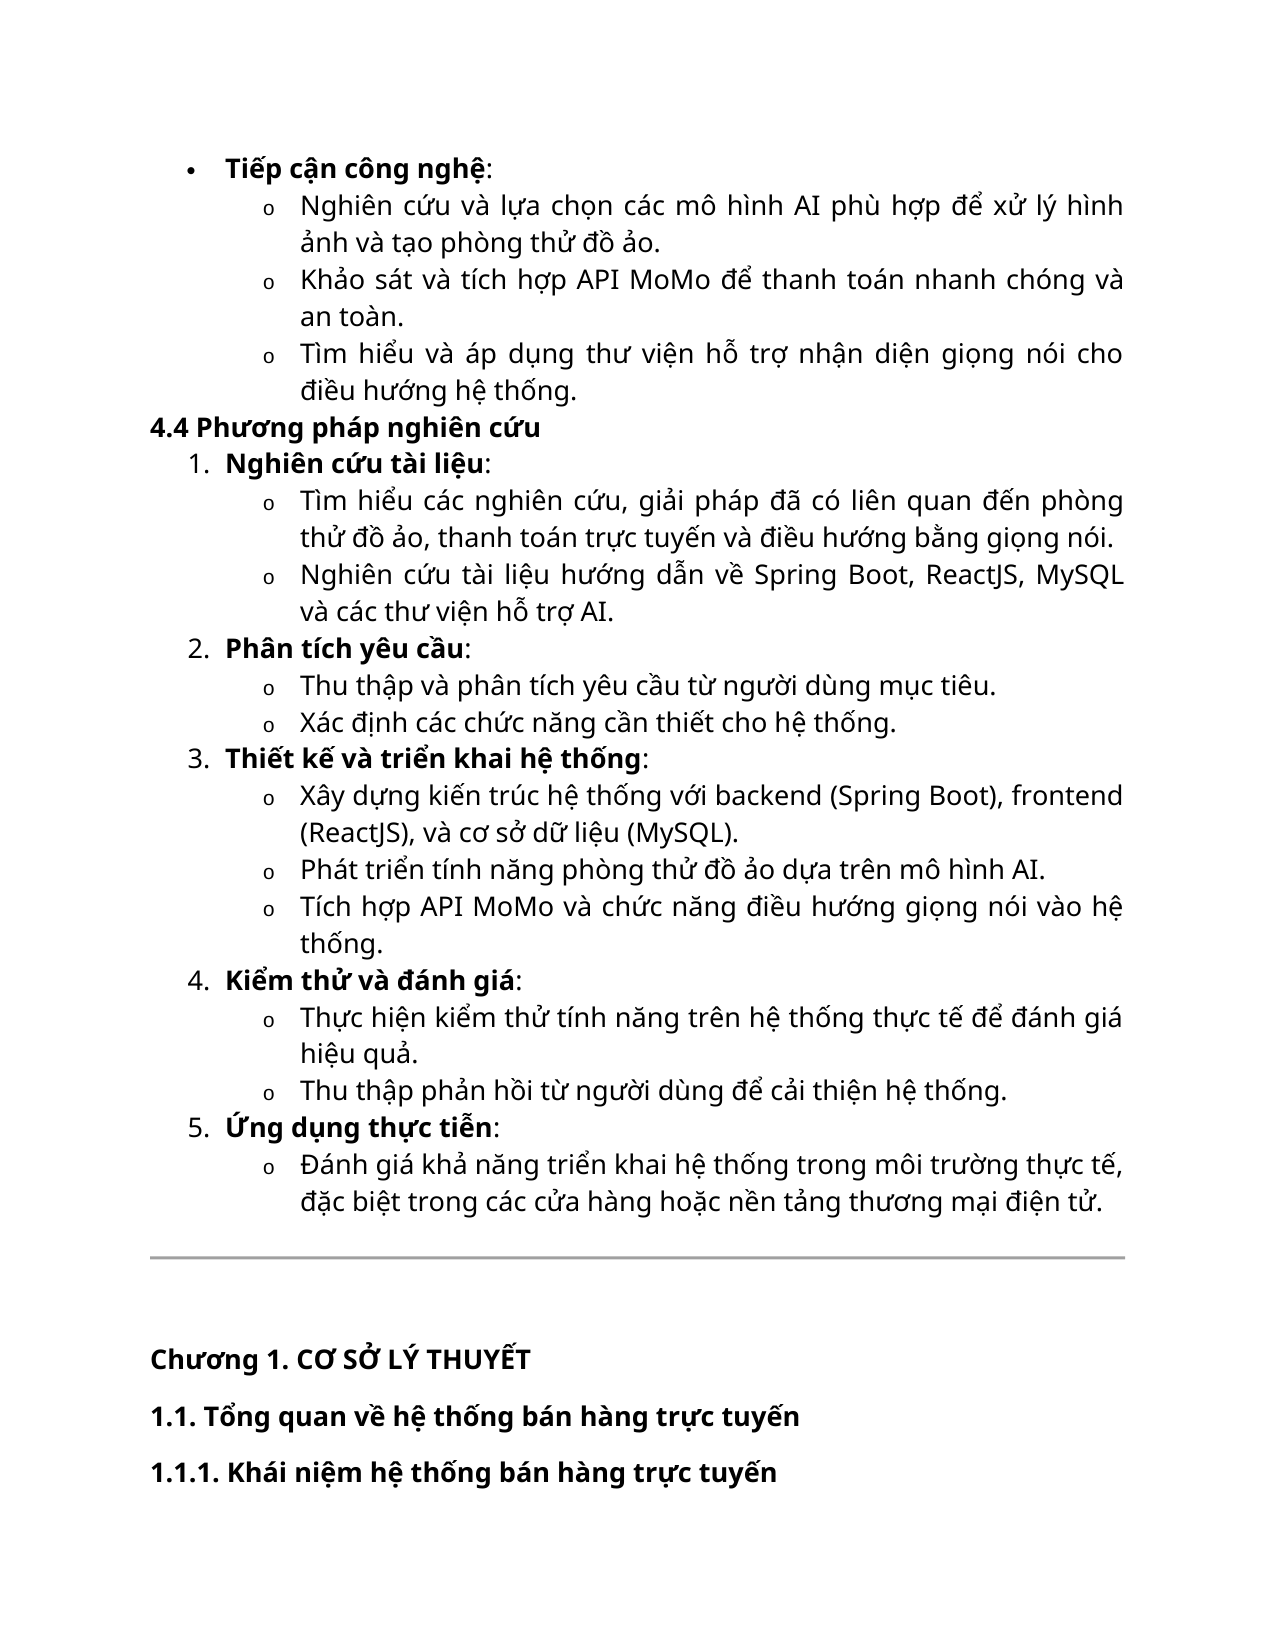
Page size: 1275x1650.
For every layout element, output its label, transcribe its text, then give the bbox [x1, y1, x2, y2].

list Phát triển tính năng phòng thử đồ ảo dựa trên mô hình AI. [262, 851, 1125, 887]
list Xác định các chức năng cần thiết cho hệ thống. [262, 703, 1125, 740]
list Nghiên cứu và lựa chọn các mô hình AI phù hợp để xử lý hình ảnh và tạo phòng thử đồ ảo. [262, 187, 1125, 261]
list Kiểm thử và đánh giá: [187, 961, 1125, 998]
text 4.4 Phương pháp nghiên cứu [150, 408, 1125, 445]
list Đánh giá khả năng triển khai hệ thống trong môi trường thực tế, đặc biệt trong các cửa hàng hoặc nền tảng thương mại điện tử. [262, 1146, 1125, 1219]
list Nghiên cứu tài liệu hướng dẫn về Spring Boot, ReactJS, MySQL và các thư viện hỗ trợ AI. [262, 556, 1125, 629]
text Chương 1. CƠ SỞ LÝ THUYẾT [150, 1341, 1125, 1378]
list Thu thập phản hồi từ người dùng để cải thiện hệ thống. [262, 1072, 1125, 1109]
text 1.1.1. Khái niệm hệ thống bán hàng trực tuyến [150, 1454, 1125, 1491]
list Thu thập và phân tích yêu cầu từ người dùng mục tiêu. [262, 666, 1125, 703]
list Tìm hiểu và áp dụng thư viện hỗ trợ nhận diện giọng nói cho điều hướng hệ thống. [262, 334, 1125, 408]
list Nghiên cứu tài liệu: [187, 445, 1125, 482]
list Thực hiện kiểm thử tính năng trên hệ thống thực tế để đánh giá hiệu quả. [262, 998, 1125, 1072]
list Tích hợp API MoMo và chức năng điều hướng giọng nói vào hệ thống. [262, 887, 1125, 961]
list Tiếp cận công nghệ: [187, 150, 1125, 187]
list Phân tích yêu cầu: [187, 629, 1125, 666]
text 1.1. Tổng quan về hệ thống bán hàng trực tuyến [150, 1397, 1125, 1434]
list Xây dựng kiến trúc hệ thống với backend (Spring Boot), frontend (ReactJS), và cơ sở dữ liệu (MySQL). [262, 777, 1125, 851]
list Tìm hiểu các nghiên cứu, giải pháp đã có liên quan đến phòng thử đồ ảo, thanh toán trực tuyến và điều hướng bằng giọng nói. [262, 482, 1125, 556]
list Khảo sát và tích hợp API MoMo để thanh toán nhanh chóng và an toàn. [262, 261, 1125, 334]
list Thiết kế và triển khai hệ thống: [187, 740, 1125, 777]
list Ứng dụng thực tiễn: [187, 1109, 1125, 1146]
